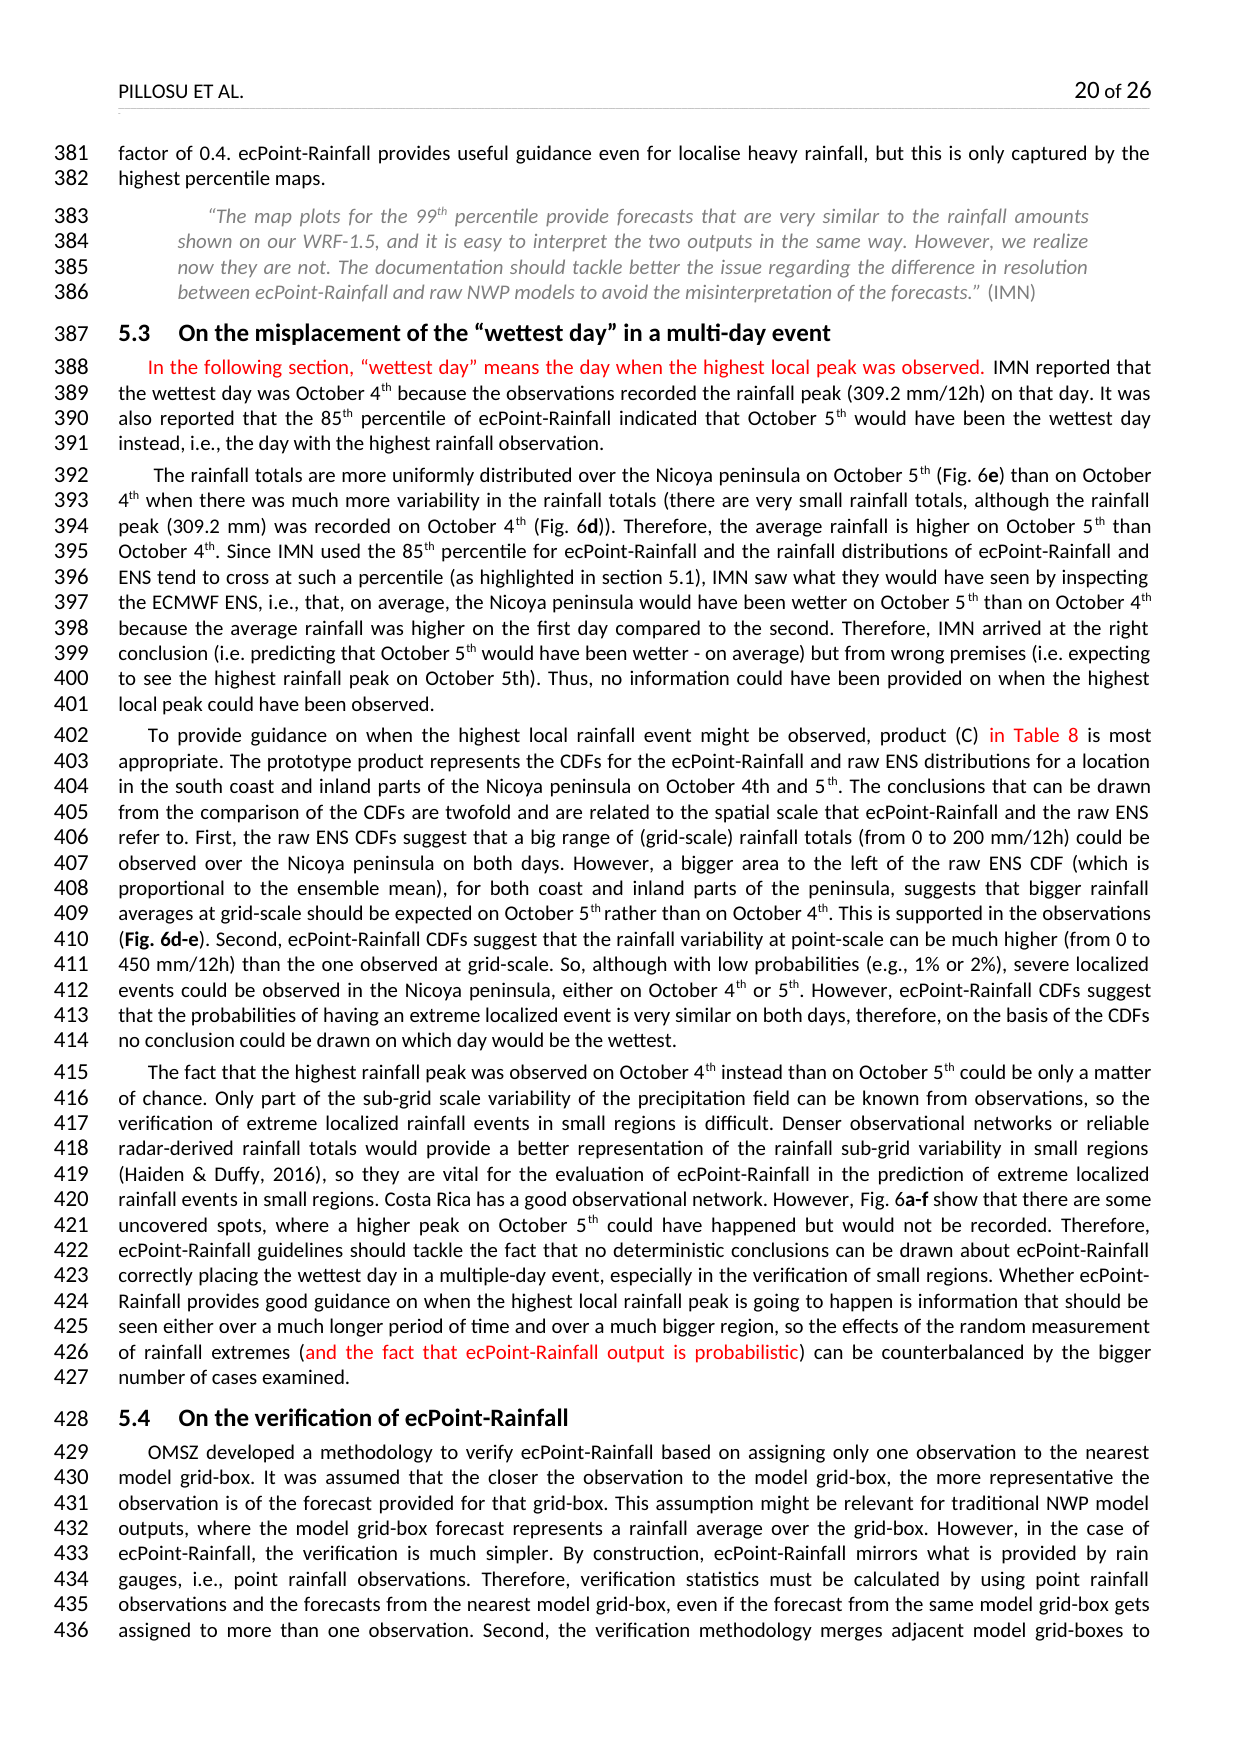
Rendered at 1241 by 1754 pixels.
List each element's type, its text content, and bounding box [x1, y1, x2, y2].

text The rainfall totals are more uniformly distributed over the Nicoya peninsula on October 5th (Fig. 6e) than on October 4th when there was much more variability in the rainfall totals (there are very small rainfall totals, although the rainfall peak (309.2 mm) was recorded on October 4th (Fig. 6d)). Therefore, the average rainfall is higher on October 5th than October 4th. Since IMN used the 85th percentile for ecPoint-Rainfall and the rainfall distributions of ecPoint-Rainfall and ENS tend to cross at such a percentile (as highlighted in section 5.1), IMN saw what they would have seen by inspecting the ECMWF ENS, i.e., that, on average, the Nicoya peninsula would have been wetter on October 5th than on October 4th because the average rainfall was higher on the first day compared to the second. Therefore, IMN arrived at the right conclusion (i.e. predicting that October 5th would have been wetter - on average) but from wrong premises (i.e. expecting to see the highest rainfall peak on October 5th). Thus, no information could have been provided on when the highest local peak could have been observed. [118, 462, 1152, 716]
subtitle On the misplacement of the “wettest day” in a multi-day event [118, 317, 1152, 348]
subtitle On the verification of ecPoint-Rainfall [118, 1402, 1152, 1433]
text In the following section, “wettest day” means the day when the highest local peak was observed. IMN reported that the wettest day was October 4th because the observations recorded the rainfall peak (309.2 mm/12h) on that day. It was also reported that the 85th percentile of ecPoint-Rainfall indicated that October 5th would have been the wettest day instead, i.e., the day with the highest rainfall observation. [118, 354, 1152, 456]
text The fact that the highest rainfall peak was observed on October 4th instead than on October 5th could be only a matter of chance. Only part of the sub-grid scale variability of the precipitation field can be known from observations, so the verification of extreme localized rainfall events in small regions is difficult. Denser observational networks or reliable radar-derived rainfall totals would provide a better representation of the rainfall sub-grid variability in small regions (Haiden & Duffy, 2016), so they are vital for the evaluation of ecPoint-Rainfall in the prediction of extreme localized rainfall events in small regions. Costa Rica has a good observational network. However, Fig. 6a-f show that there are some uncovered spots, where a higher peak on October 5th could have happened but would not be recorded. Therefore, ecPoint-Rainfall guidelines should tackle the fact that no deterministic conclusions can be drawn about ecPoint-Rainfall correctly placing the wettest day in a multiple-day event, especially in the verification of small regions. Whether ecPoint-Rainfall provides good guidance on when the highest local rainfall peak is going to happen is information that should be seen either over a much longer period of time and over a much bigger region, so the effects of the random measurement of rainfall extremes (and the fact that ecPoint-Rainfall output is probabilistic) can be counterbalanced by the bigger number of cases examined. [118, 1059, 1152, 1390]
text “The map plots for the 99th percentile provide forecasts that are very similar to the rainfall amounts shown on our WRF-1.5, and it is easy to interpret the two outputs in the same way. However, we realize now they are not. The documentation should tackle better the issue regarding the difference in resolution between ecPoint-Rainfall and raw NWP models to avoid the misinterpretation of the forecasts.” (IMN) [177, 203, 1092, 305]
